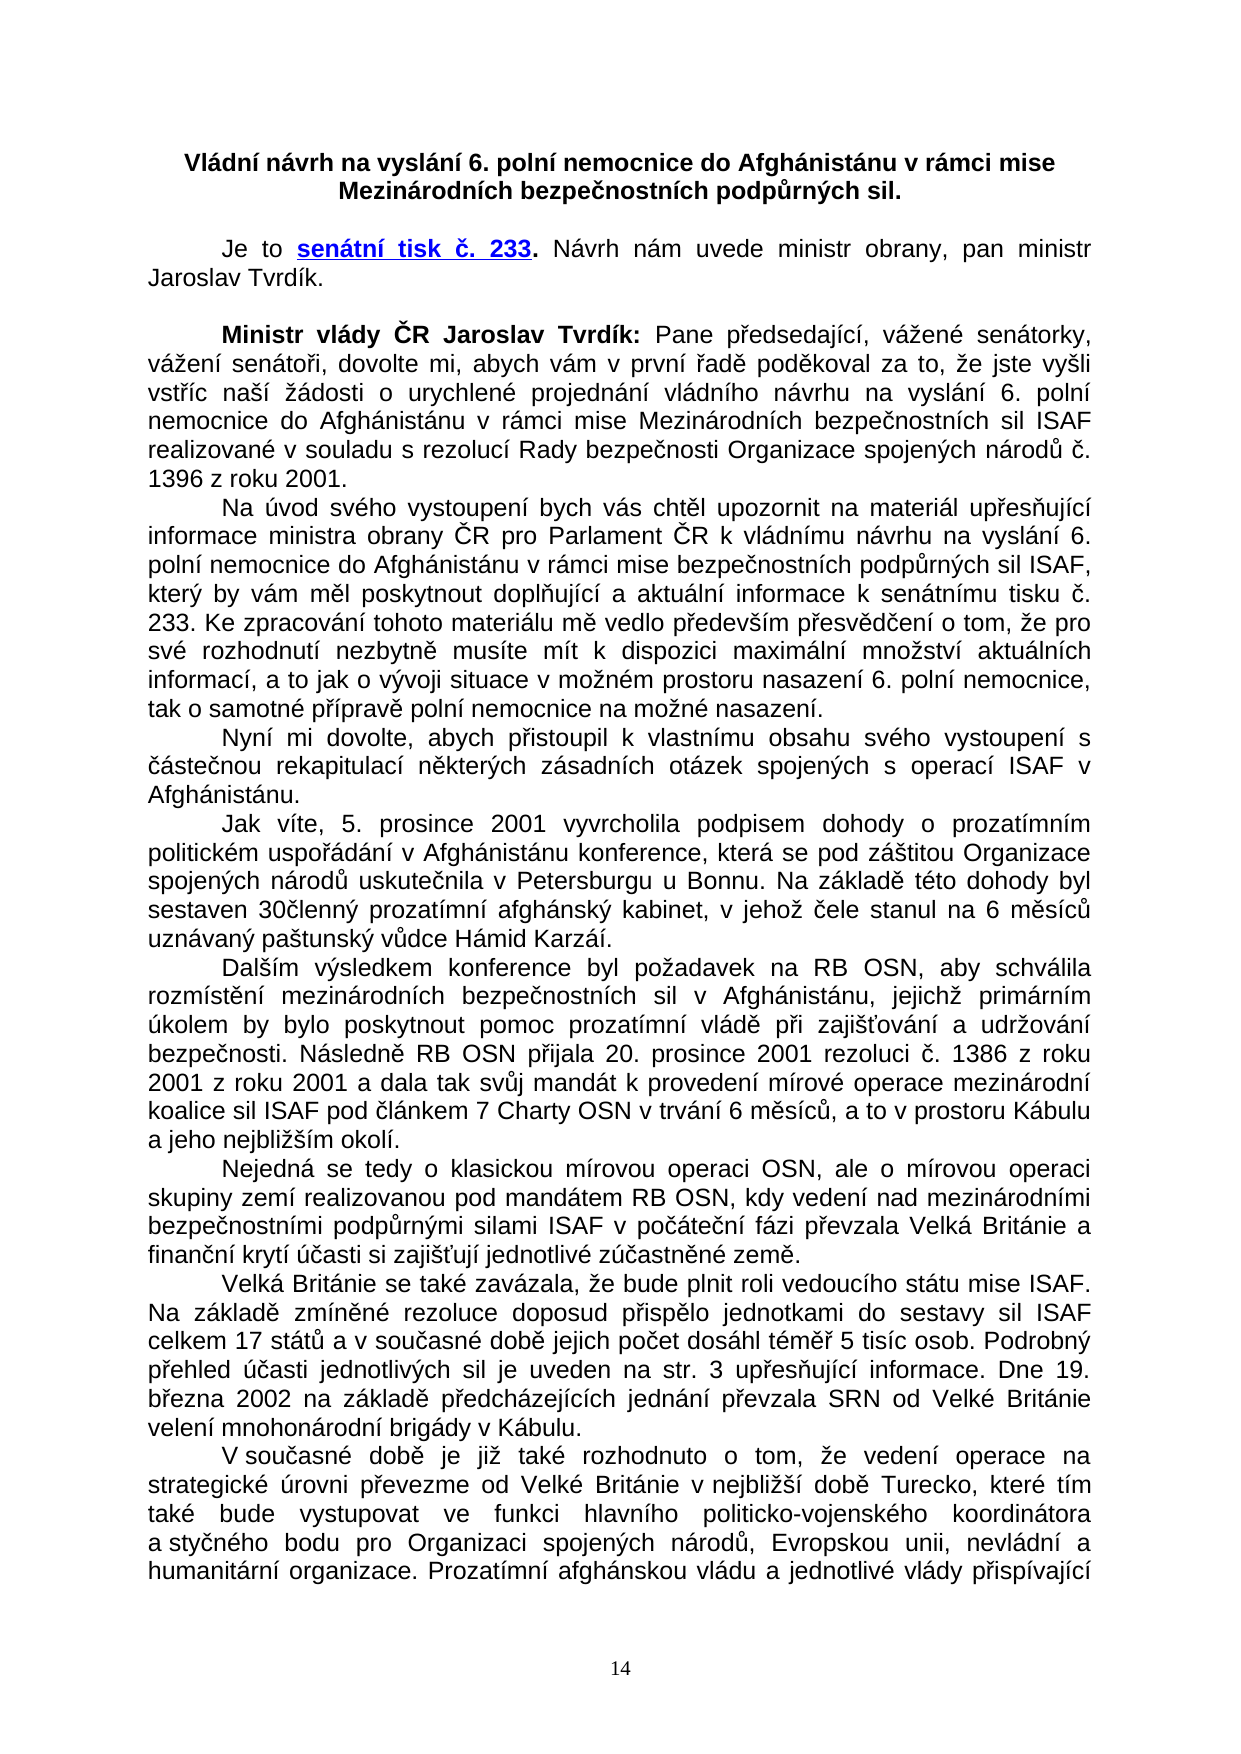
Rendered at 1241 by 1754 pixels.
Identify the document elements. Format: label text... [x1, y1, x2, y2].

text Je to senátní tisk č. 233. Návrh nám uvede ministr obrany, pan ministr Jaroslav Tvrdík. [148, 234, 1093, 291]
text <A NAME='st233'></A>Vládní návrh na vyslání 6. polní nemocnice do Afghánistánu v rámci mise Mezinárodních bezpečnostních podpůrných sil. [148, 148, 1093, 205]
text Na úvod svého vystoupení bych vás chtěl upozornit na materiál upřesňující informace ministra obrany ČR pro Parlament ČR k vládnímu návrhu na vyslání 6. polní nemocnice do Afghánistánu v rámci mise bezpečnostních podpůrných sil ISAF, který by vám měl poskytnout doplňující a aktuální informace k senátnímu tisku č. 233. Ke zpracování tohoto materiálu mě vedlo především přesvědčení o tom, že pro své rozhodnutí nezbytně musíte mít k dispozici maximální množství aktuálních informací, a to jak o vývoji situace v možném prostoru nasazení 6. polní nemocnice, tak o samotné přípravě polní nemocnice na možné nasazení. [148, 493, 1093, 723]
text Velká Británie se také zavázala, že bude plnit roli vedoucího státu mise ISAF. Na základě zmíněné rezoluce doposud přispělo jednotkami do sestavy sil ISAF celkem 17 států a v současné době jejich počet dosáhl téměř 5 tisíc osob. Podrobný přehled účasti jednotlivých sil je uveden na str. 3 upřesňující informace. Dne 19. března 2002 na základě předcházejících jednání převzala SRN od Velké Británie velení mnohonárodní brigády v Kábulu. [148, 1269, 1093, 1441]
text Dalším výsledkem konference byl požadavek na RB OSN, aby schválila rozmístění mezinárodních bezpečnostních sil v Afghánistánu, jejichž primárním úkolem by bylo poskytnout pomoc prozatímní vládě při zajišťování a udržování bezpečnosti. Následně RB OSN přijala 20. prosince 2001 rezoluci č. 1386 z roku 2001 z roku dala tak svůj mandát k provedení mírové operace mezinárodní koalice sil ISAF pod článkem 7 Charty OSN v trvání 6 měsíců, a to v prostoru Kábulu a jeho nejbližším okolí. [148, 953, 1093, 1154]
text Nejedná se tedy o klasickou mírovou operaci OSN, ale o mírovou operaci skupiny zemí realizovanou pod mandátem RB OSN, kdy vedení nad mezinárodními bezpečnostními podpůrnými silami ISAF v počáteční fázi převzala Velká Británie a finanční krytí účasti si zajišťují jednotlivé zúčastněné země. [148, 1154, 1093, 1269]
text Ministr vlády ČR Jaroslav Tvrdík: Pane předsedající, vážené senátorky, vážení senátoři, dovolte mi, abych vám v první řadě poděkoval za to, že jste vyšli vstříc naší žádosti o urychlené projednání vládního návrhu na vyslání 6. polní nemocnice do Afghánistánu v rámci mise Mezinárodních bezpečnostních sil ISAF realizované v souladu s rezolucí Rady bezpečnosti Organizace spojených národů č. 1396 z roku 2001. [148, 320, 1093, 493]
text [148, 1441, 1093, 1585]
text Nyní mi dovolte, abych přistoupil k vlastnímu obsahu svého vystoupení s částečnou rekapitulací některých zásadních otázek spojených s operací ISAF v Afghánistánu. [148, 723, 1093, 809]
text Jak víte, 5. prosince 2001 vyvrcholila podpisem dohody o prozatímním politickém uspořádání v Afghánistánu konference, která se pod záštitou Organizace spojených národů uskutečnila v Petersburgu u Bonnu. Na základě této dohody byl sestaven 30členný prozatímní afghánský kabinet, v jehož čele stanul na 6 měsíců uznávaný paštunský vůdce Hámid Karzáí. [148, 809, 1093, 953]
